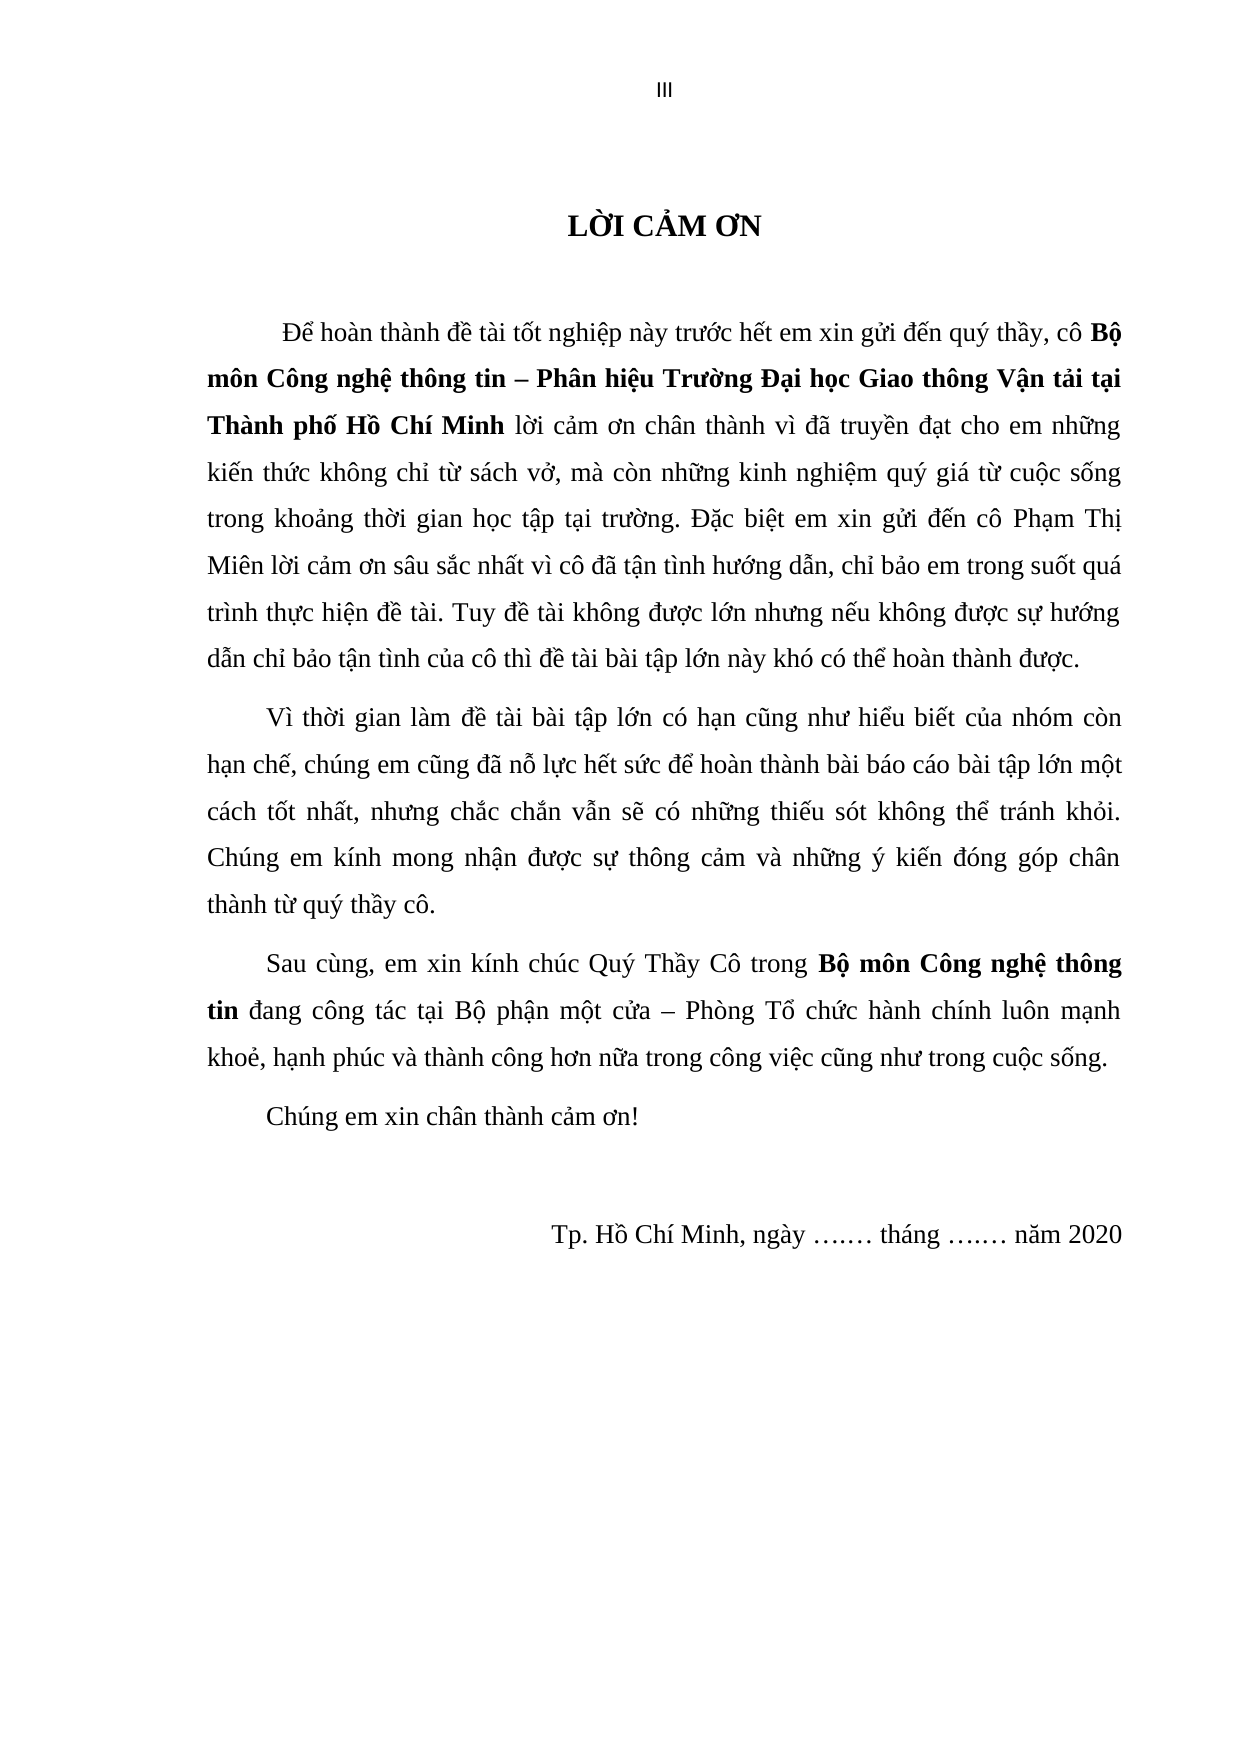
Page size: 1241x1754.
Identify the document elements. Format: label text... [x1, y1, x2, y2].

text Sau cùng, em xin kính chúc Quý Thầy Cô trong Bộ môn Công nghệ thông tin đang công tác tại Bộ phận một cửa – Phòng Tổ chức hành chính luôn mạnh khoẻ, hạnh phúc và thành công hơn nữa trong công việc cũng như trong cuộc sống. [207, 947, 1122, 1072]
text Chúng em xin chân thành cảm ơn! [207, 1100, 1122, 1131]
text LỜI CẢM ƠN [207, 207, 1122, 243]
text Để hoàn thành đề tài tốt nghiệp này trước hết em xin gửi đến quý thầy, cô Bộ môn Công nghệ thông tin – Phân hiệu Trường Đại học Giao thông Vận tải tại Thành phố Hồ Chí Minh lời cảm ơn chân thành vì đã truyền đạt cho em những kiến thức không chỉ từ sách vở, mà còn những kinh nghiệm quý giá từ cuộc sống trong khoảng thời gian học tập tại trường. Đặc biệt em xin gửi đến cô Phạm Thị Miên lời cảm ơn sâu sắc nhất vì cô đã tận tình hướng dẫn, chỉ bảo em trong suốt quá trình thực hiện đề tài. Tuy đề tài không được lớn nhưng nếu không được sự hướng dẫn chỉ bảo tận tình của cô thì đề tài bài tập lớn này khó có thể hoàn thành được. [207, 316, 1122, 673]
text Tp. Hồ Chí Minh, ngày ….… tháng ….… năm 2020 [207, 1218, 1122, 1249]
text Vì thời gian làm đề tài bài tập lớn có hạn cũng như hiểu biết của nhóm còn hạn chế, chúng em cũng đã nỗ lực hết sức để hoàn thành bài báo cáo bài tập lớn một cách tốt nhất, nhưng chắc chắn vẫn sẽ có những thiếu sót không thể tránh khỏi. Chúng em kính mong nhận được sự thông cảm và những ý kiến đóng góp chân thành từ quý thầy cô. [207, 702, 1122, 919]
